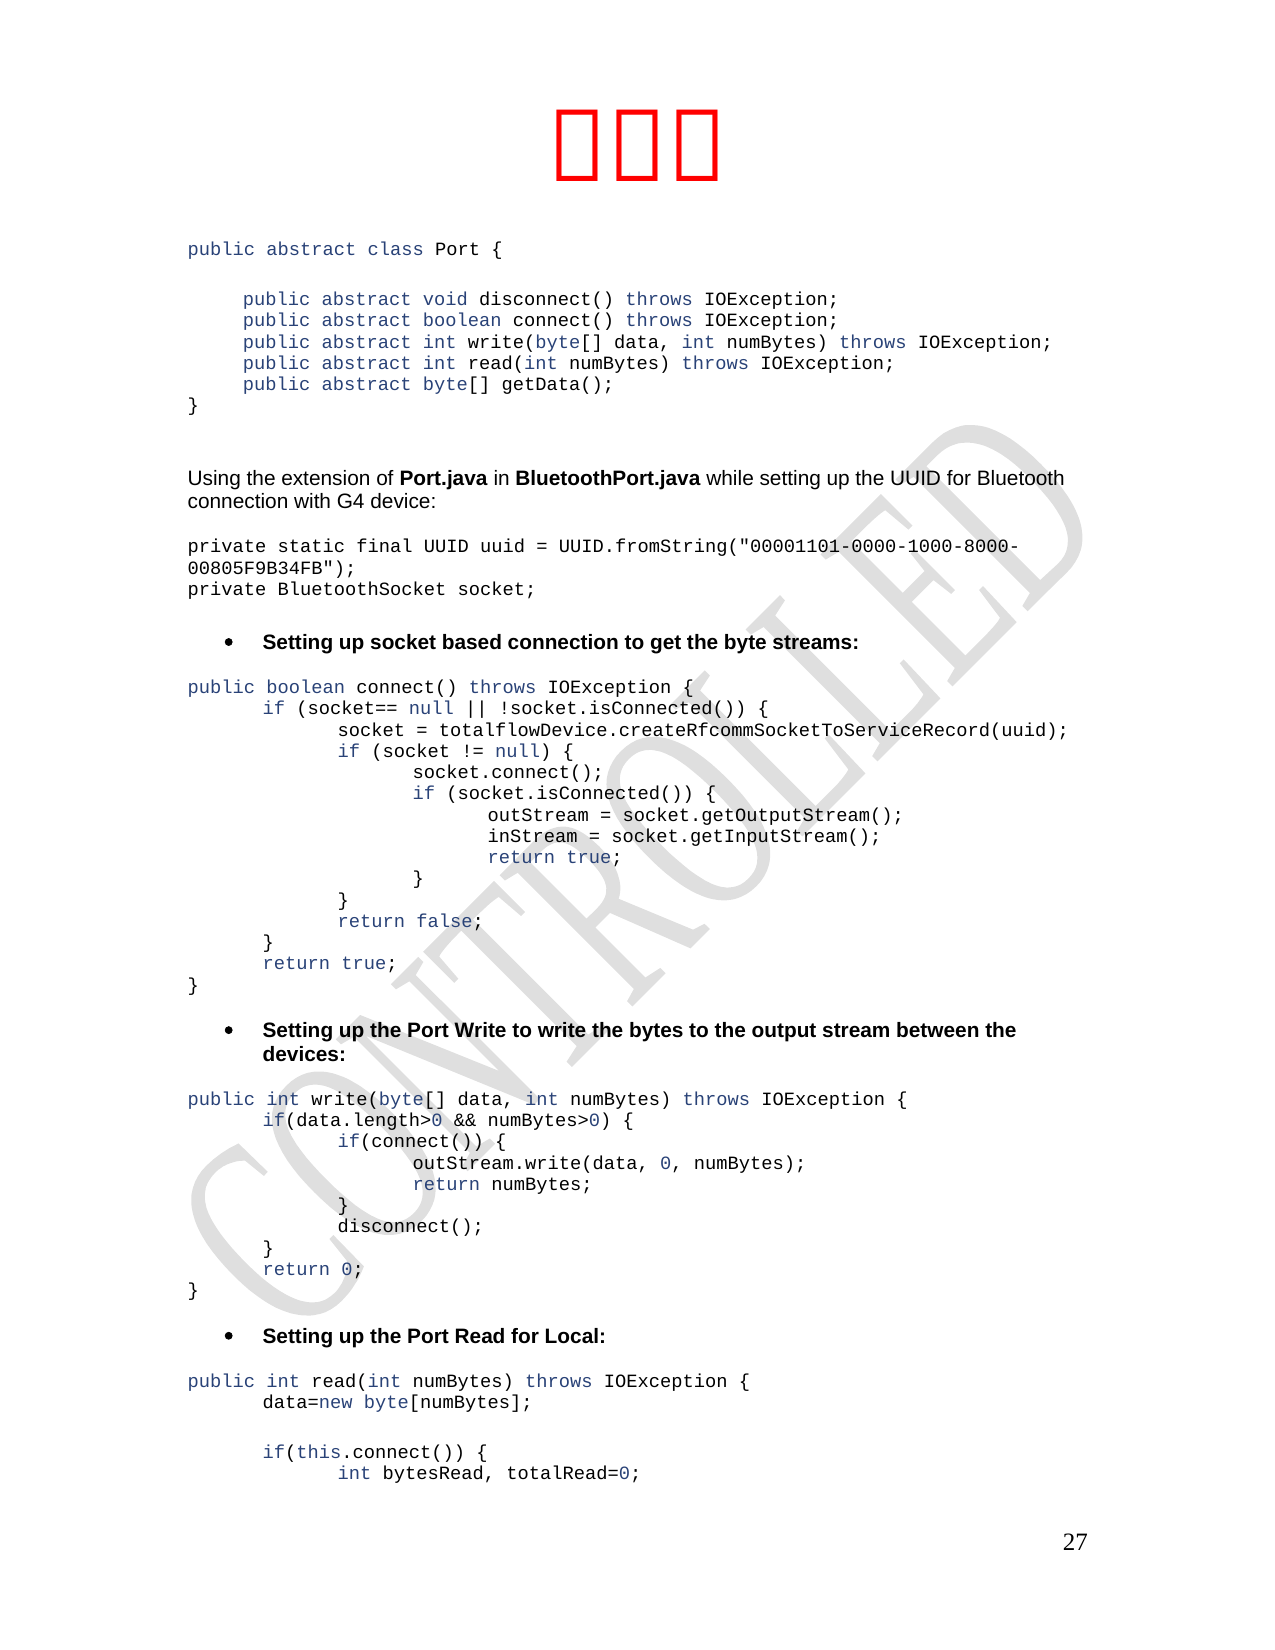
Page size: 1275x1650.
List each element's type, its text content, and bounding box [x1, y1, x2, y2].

text } [187, 1196, 1087, 1217]
text public int read(int numBytes) throws IOException { [187, 1372, 1087, 1393]
text } [187, 975, 1087, 997]
text public abstract int read(int numBytes) throws IOException; [187, 354, 1087, 375]
text if (socket== null || !socket.isConnected()) { [187, 699, 1087, 720]
text public abstract void disconnect() throws IOException; [187, 290, 1087, 311]
text inStream = socket.getInputStream(); [187, 827, 1087, 848]
text return true; [187, 954, 1087, 975]
text if(data.length>0 && numBytes>0) { [187, 1111, 1087, 1132]
text if (socket.isConnected()) { [187, 784, 1087, 805]
text } [187, 396, 1087, 417]
text private BluetoothSocket socket; [187, 580, 1087, 601]
text outStream = socket.getOutputStream(); [187, 805, 1087, 827]
list Setting up the Port Read for Local: [225, 1323, 1087, 1348]
text } [187, 1281, 1087, 1302]
text public boolean connect() throws IOException { [187, 678, 1087, 699]
text return numBytes; [187, 1175, 1087, 1196]
text public abstract int write(byte[] data, int numBytes) throws IOException; [187, 332, 1087, 354]
text socket.connect(); [187, 763, 1087, 784]
text if(connect()) { [187, 1132, 1087, 1153]
text public abstract boolean connect() throws IOException; [187, 311, 1087, 332]
text public abstract byte[] getData(); [187, 375, 1087, 396]
text data=new byte[numBytes]; [187, 1393, 1087, 1414]
text if(this.connect()) { [187, 1443, 1087, 1464]
list Setting up the Port Write to write the bytes to the output stream between the devices: [225, 1018, 1087, 1066]
text } [187, 890, 1087, 912]
text outStream.write(data, 0, numBytes); [187, 1153, 1087, 1175]
text } [187, 933, 1087, 954]
text } [187, 1238, 1087, 1260]
text int bytesRead, totalRead=0; [187, 1464, 1087, 1485]
text Using the extension of Port.java in BluetoothPort.java while setting up the UUID for Bluetooth connection with G4 device: [187, 465, 1087, 513]
text return 0; [187, 1260, 1087, 1281]
text disconnect(); [187, 1217, 1087, 1238]
text return true; [187, 848, 1087, 869]
text } [187, 869, 1087, 890]
text socket = totalflowDevice.createRfcommSocketToServiceRecord(uuid); [187, 720, 1087, 742]
text public abstract class Port { [187, 240, 1087, 261]
text public int write(byte[] data, int numBytes) throws IOException { [187, 1090, 1087, 1111]
text if (socket != null) { [187, 742, 1087, 763]
text private static final UUID uuid = UUID.fromString("00001101-0000-1000-8000-00805F9B34FB"); [187, 537, 1087, 580]
text return false; [187, 912, 1087, 933]
list Setting up socket based connection to get the byte streams: [225, 630, 1087, 654]
